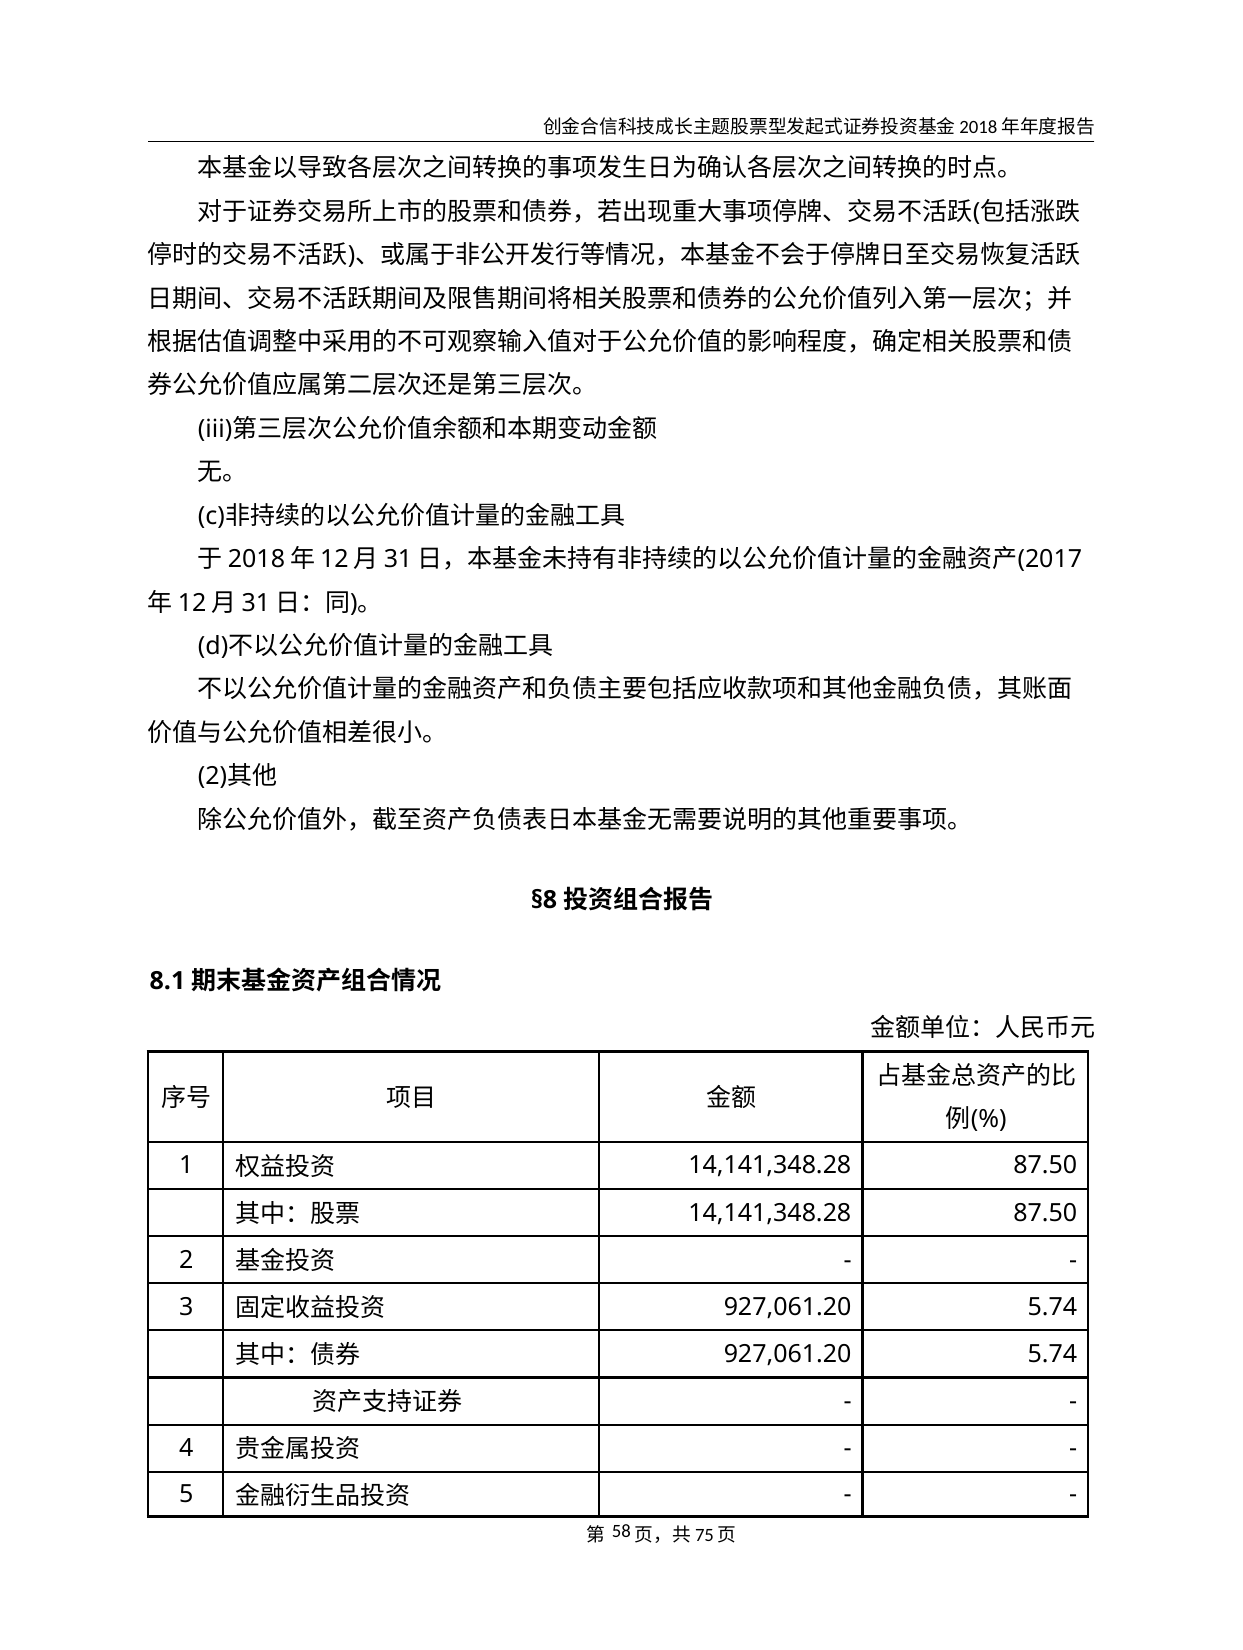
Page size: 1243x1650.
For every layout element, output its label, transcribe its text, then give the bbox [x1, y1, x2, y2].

table_cell 3 [149, 1284, 222, 1329]
table_cell - [864, 1379, 1087, 1423]
table_cell 87.50 [864, 1143, 1087, 1188]
table_cell 资产支持证券 [224, 1379, 598, 1423]
table_header 金额 [600, 1053, 861, 1141]
table_cell 14,141,348.28 [600, 1143, 861, 1188]
table_cell 14,141,348.28 [600, 1190, 861, 1235]
text 除公允价值外，截至资产负债表日本基金无需要说明的其他重要事项。 [148, 799, 1094, 836]
table_cell 固定收益投资 [224, 1284, 598, 1329]
text 本基金以导致各层次之间转换的事项发生日为确认各层次之间转换的时点。 [148, 148, 1094, 184]
text 不以公允价值计量的金融资产和负债主要包括应收款项和其他金融负债，其账面价值与公允价值相差很小。 [148, 669, 1094, 749]
table_header 序号 [149, 1053, 222, 1141]
table_cell 金融衍生品投资 [224, 1473, 598, 1515]
table_cell 5.74 [864, 1331, 1087, 1376]
table_cell [149, 1331, 222, 1376]
table_cell 5.74 [864, 1284, 1087, 1329]
table_cell 权益投资 [224, 1143, 598, 1188]
table_cell 其中：股票 [224, 1190, 598, 1235]
text (2)其他 [148, 756, 1094, 792]
text 金额单位：人民币元 [149, 1007, 1094, 1043]
table_cell 5 [149, 1473, 222, 1515]
table_cell - [600, 1473, 861, 1515]
text §8 投资组合报告 [149, 880, 1094, 916]
text 无。 [148, 452, 1094, 488]
table_cell 87.50 [864, 1190, 1087, 1235]
text 对于证券交易所上市的股票和债券，若出现重大事项停牌、交易不活跃(包括涨跌停时的交易不活跃)、或属于非公开发行等情况，本基金不会于停牌日至交易恢复活跃日期间、交易不活跃期间及限售期间将相关股票和债券的公允价值列入第一层次；并根据估值调整中采用的不可观察输入值对于公允价值的影响程度，确定相关股票和债券公允价值应属第二层次还是第三层次。 [148, 191, 1094, 401]
text 于2018年12月31日，本基金未持有非持续的以公允价值计量的金融资产(2017年12月31日：同)。 [148, 539, 1094, 618]
table_cell 2 [149, 1237, 222, 1282]
table_header 项目 [224, 1053, 598, 1141]
table_cell [149, 1190, 222, 1235]
table_cell 基金投资 [224, 1237, 598, 1282]
table_cell 贵金属投资 [224, 1426, 598, 1471]
table_cell - [600, 1379, 861, 1423]
table_cell 1 [149, 1143, 222, 1188]
table_cell - [864, 1473, 1087, 1515]
table_cell - [864, 1237, 1087, 1282]
table_cell 927,061.20 [600, 1331, 861, 1376]
table_cell - [600, 1237, 861, 1282]
table_cell 927,061.20 [600, 1284, 861, 1329]
table_header 占基金总资产的比例(%) [864, 1053, 1087, 1141]
table_cell - [864, 1426, 1087, 1471]
text (c)非持续的以公允价值计量的金融工具 [148, 495, 1094, 531]
text 8.1 期末基金资产组合情况 [149, 961, 1094, 997]
text (iii)第三层次公允价值余额和本期变动金额 [148, 408, 1094, 444]
table_cell - [600, 1426, 861, 1471]
table_cell [149, 1379, 222, 1423]
table_cell 4 [149, 1426, 222, 1471]
table_cell 其中：债券 [224, 1331, 598, 1376]
text (d)不以公允价值计量的金融工具 [148, 626, 1094, 662]
